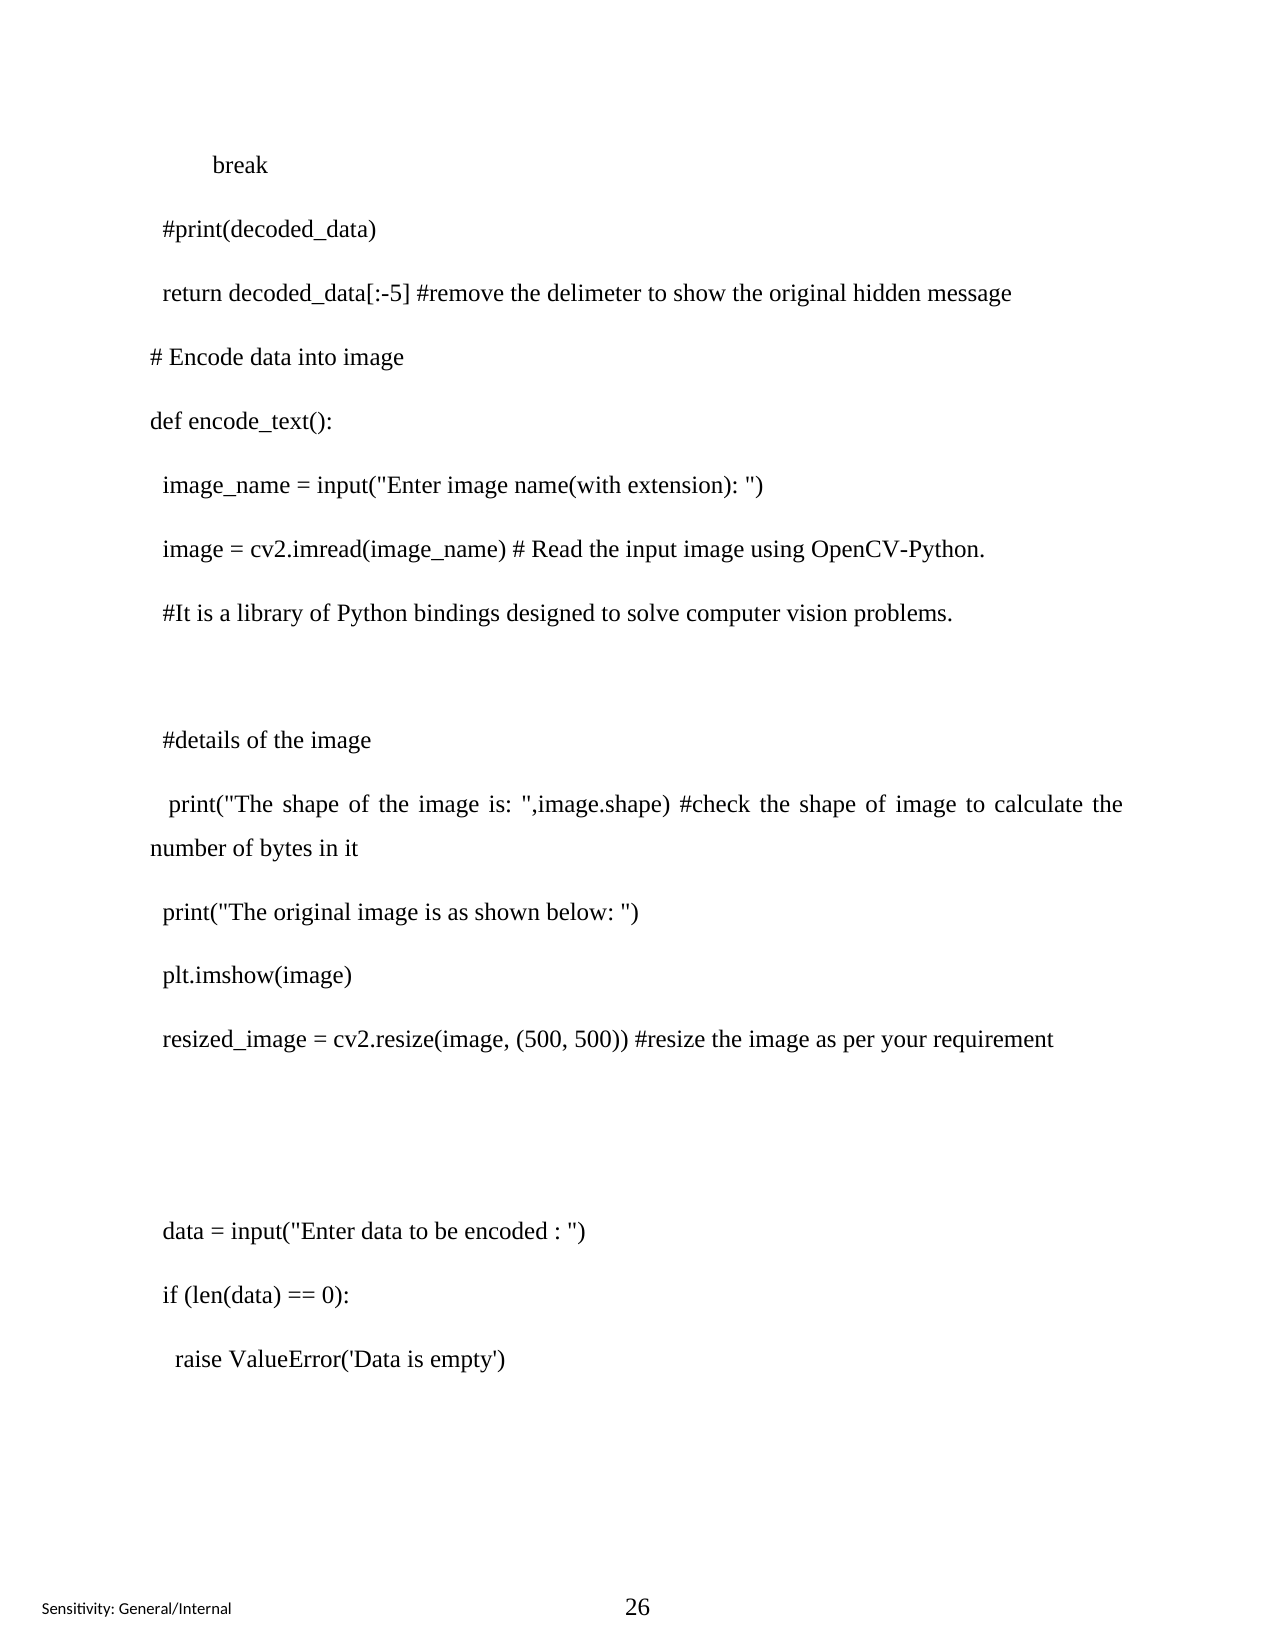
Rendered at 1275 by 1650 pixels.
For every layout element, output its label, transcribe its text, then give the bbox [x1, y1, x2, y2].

text return decoded_data[:-5] #remove the delimeter to show the original hidden message [150, 278, 1125, 307]
text image_name = input("Enter image name(with extension): ") [150, 470, 1125, 498]
text if (len(data) == 0): [150, 1280, 1125, 1309]
text def encode_text(): [150, 406, 1125, 434]
text print("The shape of the image is: ",image.shape) #check the shape of image to calculate the number of bytes in it [150, 789, 1125, 861]
text plt.imshow(image) [150, 961, 1125, 989]
text #details of the image [150, 726, 1125, 754]
text resized_image = cv2.resize(image, (500, 500)) #resize the image as per your requirement [150, 1024, 1125, 1053]
text raise ValueError('Data is empty') [150, 1344, 1125, 1373]
text data = input("Enter data to be encoded : ") [150, 1216, 1125, 1245]
text print("The original image is as shown below: ") [150, 897, 1125, 925]
text break [150, 150, 1125, 179]
text #It is a library of Python bindings designed to solve computer vision problems. [150, 598, 1125, 626]
text image = cv2.imread(image_name) # Read the input image using OpenCV-Python. [150, 534, 1125, 562]
text # Encode data into image [150, 342, 1125, 371]
text #print(decoded_data) [150, 214, 1125, 243]
